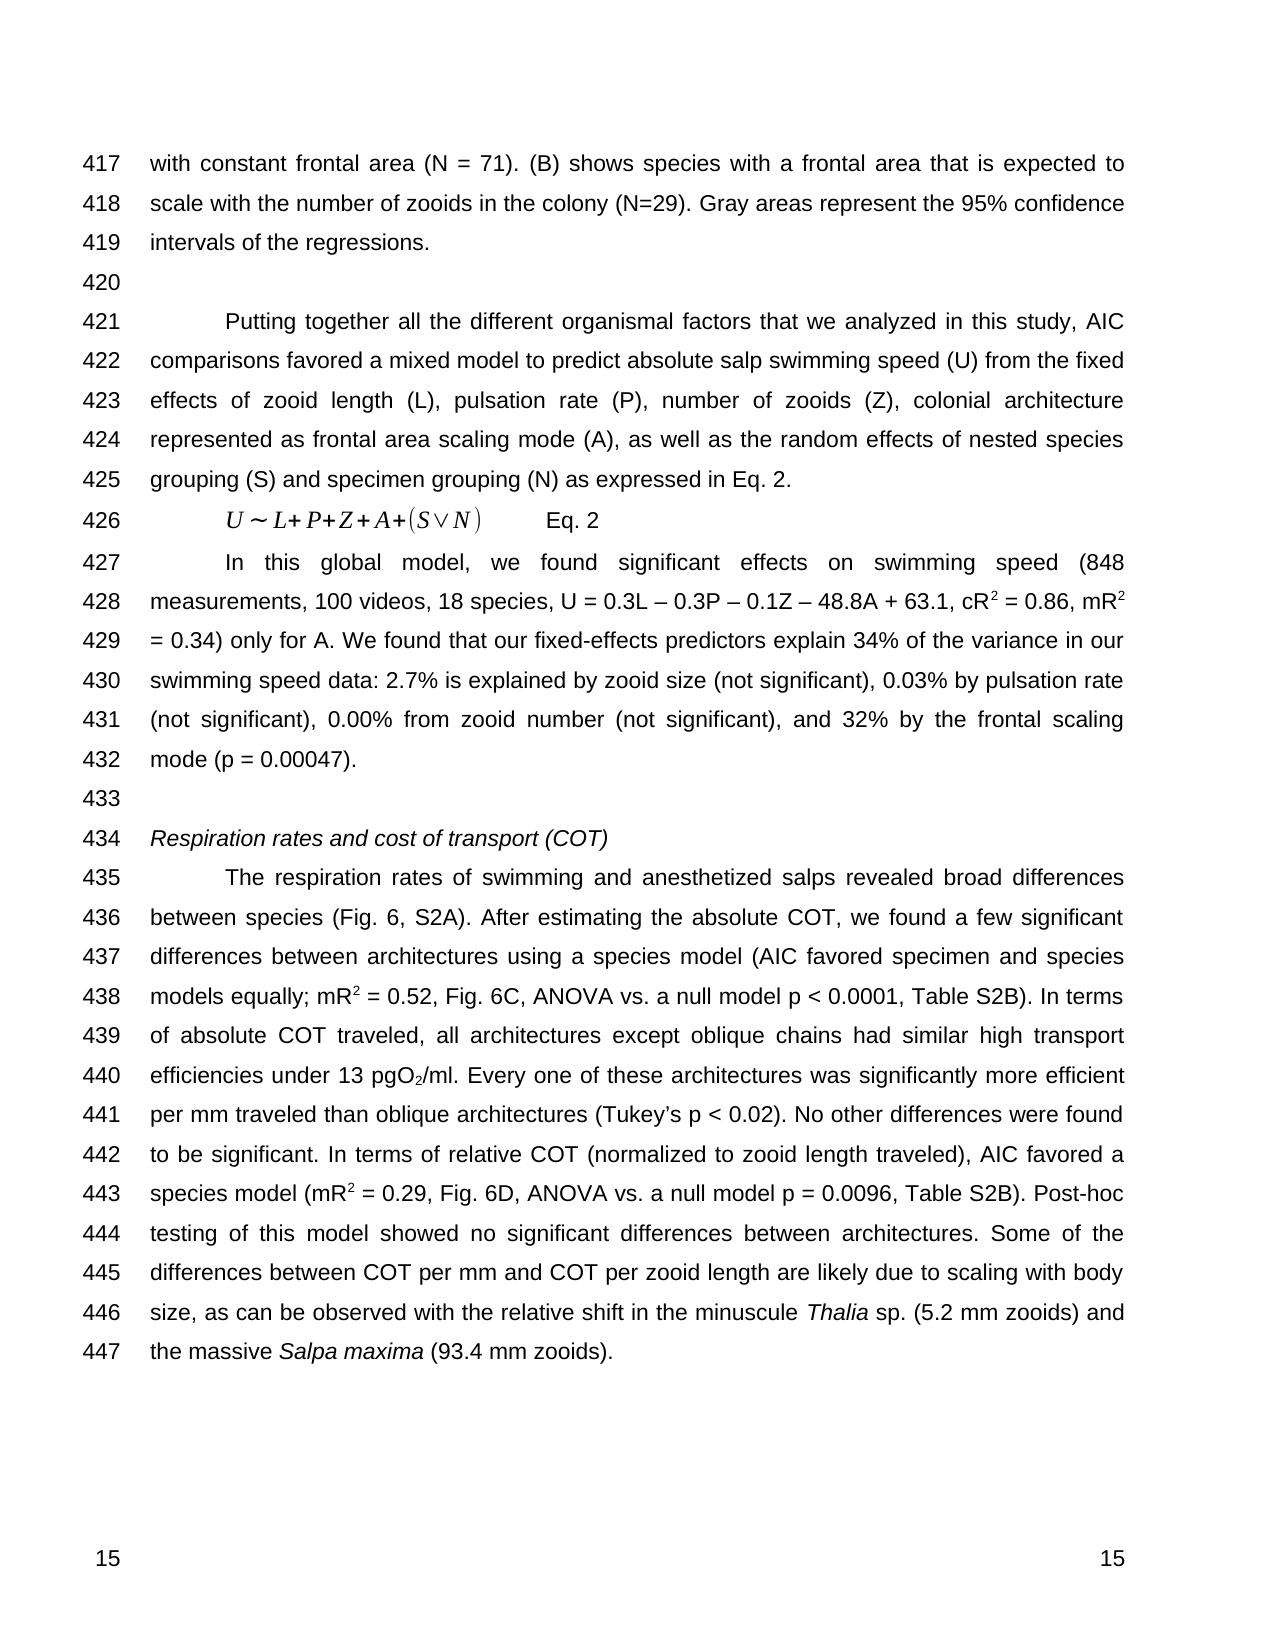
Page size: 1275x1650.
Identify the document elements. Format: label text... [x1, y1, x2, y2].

text Eq. 2 [150, 505, 1125, 535]
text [150, 150, 1125, 255]
text In this global model, we found significant effects on swimming speed (848 measurements, 100 videos, 18 species, U = 0.3L – 0.3P – 0.1Z – 48.8A + 63.1, cR2 = 0.86, mR2 = 0.34) only for A. We found that our fixed-effects predictors explain 34% of the variance in our swimming speed data: 2.7% is explained by zooid size (not significant), 0.03% by pulsation rate (not significant), 0.00% from zooid number (not significant), and 32% by the frontal scaling mode (p = 0.00047). [150, 548, 1125, 772]
text Respiration rates and cost of transport (COT) [150, 825, 1125, 851]
text Putting together all the different organismal factors that we analyzed in this study, AIC comparisons favored a mixed model to predict absolute salp swimming speed (U) from the fixed effects of zooid length (L), pulsation rate (P), number of zooids (Z), colonial architecture represented as frontal area scaling mode (A), as well as the random effects of nested species grouping (S) and specimen grouping (N) as expressed in Eq. 2. [150, 308, 1125, 492]
text The respiration rates of swimming and anesthetized salps revealed broad differences between species (Fig. 6, S2A). After estimating the absolute COT, we found a few significant differences between architectures using a species model (AIC favored specimen and species models equally; mR2 = 0.52, Fig. 6C, ANOVA vs. a null model p < 0.0001, Table S2B). In terms of absolute COT traveled, all architectures except oblique chains had similar high transport efficiencies under 13 pgO2/ml. Every one of these architectures was significantly more efficient per mm traveled than oblique architectures (Tukey’s p < 0.02). No other differences were found to be significant. In terms of relative COT (normalized to zooid length traveled), AIC favored a species model (mR2 = 0.29, Fig. 6D, ANOVA vs. a null model p = 0.0096, Table S2B). Post-hoc testing of this model showed no significant differences between architectures. Some of the differences between COT per mm and COT per zooid length are likely due to scaling with body size, as can be observed with the relative shift in the minuscule Thalia sp. (5.2 mm zooids) and the massive Salpa maxima (93.4 mm zooids). [150, 864, 1125, 1364]
